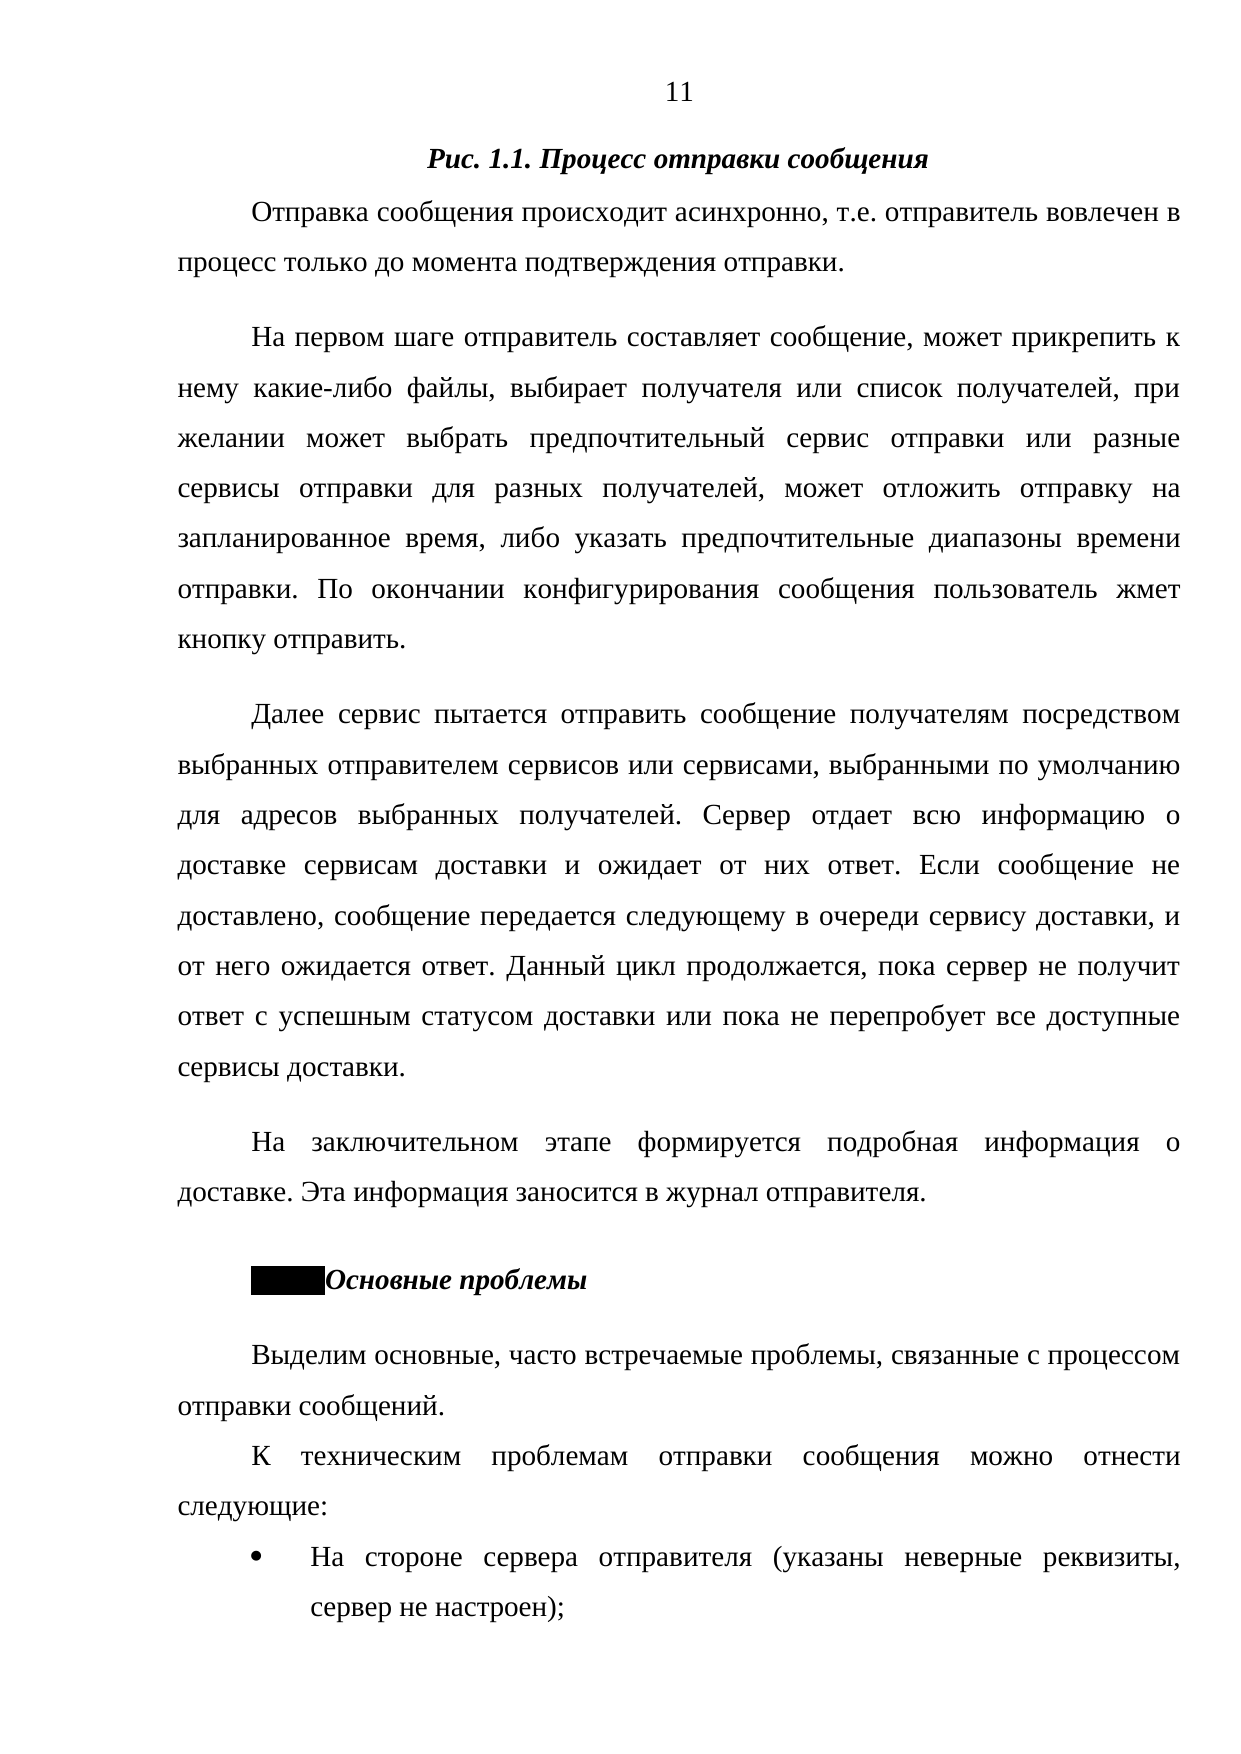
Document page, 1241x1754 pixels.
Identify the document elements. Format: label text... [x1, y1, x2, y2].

text Рис. 1.1. Процесс отправки сообщения [177, 141, 1181, 174]
subtitle Основные проблемы [177, 1262, 1181, 1296]
text Далее сервис пытается отправить сообщение получателям посредством выбранных отправителем сервисов или сервисами, выбранными по умолчанию для адресов выбранных получателей. Сервер отдает всю информацию о доставке сервисам доставки и ожидает от них ответ. Если сообщение не доставлено, сообщение передается следующему в очереди сервису доставки, и от него ожидается ответ. Данный цикл продолжается, пока сервер не получит ответ с успешным статусом доставки или пока не перепробует все доступные сервисы доставки. [177, 697, 1181, 1082]
list На стороне сервера отправителя (указаны неверные реквизиты, сервер не настроен); [251, 1539, 1181, 1623]
text На заключительном этапе формируется подробная информация о доставке. Эта информация заносится в журнал отправителя. [177, 1124, 1181, 1208]
text Выделим основные, часто встречаемые проблемы, связанные с процессом отправки сообщений. [177, 1337, 1181, 1421]
text К техническим проблемам отправки сообщения можно отнести следующие: [177, 1438, 1181, 1522]
text На первом шаге отправитель составляет сообщение, может прикрепить к нему какие-либо файлы, выбирает получателя или список получателей, при желании может выбрать предпочтительный сервис отправки или разные сервисы отправки для разных получателей, может отложить отправку на запланированное время, либо указать предпочтительные диапазоны времени отправки. По окончании конфигурирования сообщения пользователь жмет кнопку отправить. [177, 319, 1181, 655]
text Отправка сообщения происходит асинхронно, т.е. отправитель вовлечен в процесс только до момента подтверждения отправки. [177, 194, 1181, 278]
